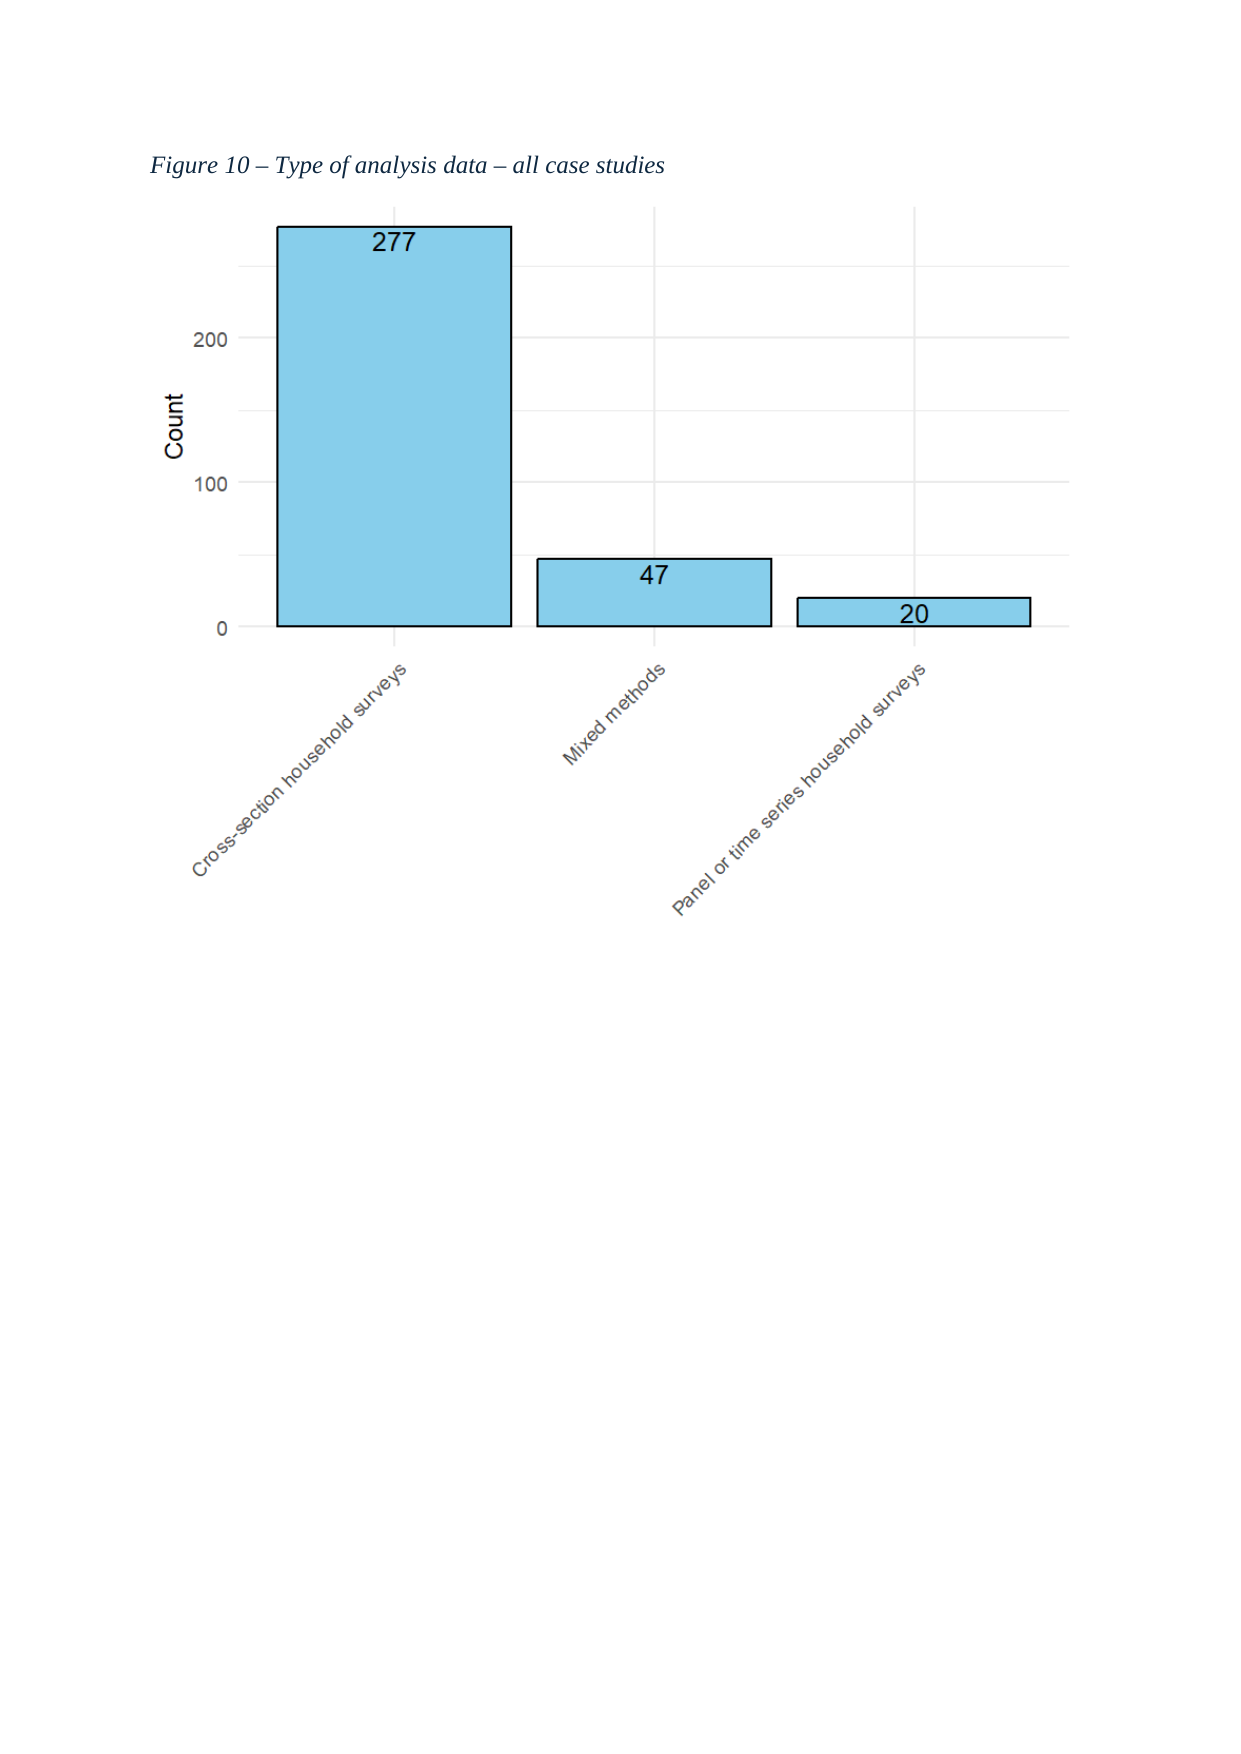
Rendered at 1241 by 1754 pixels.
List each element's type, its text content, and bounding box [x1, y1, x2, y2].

text Figure 10 – Type of analysis data – all case studies [150, 150, 1090, 179]
picture [150, 199, 1083, 932]
